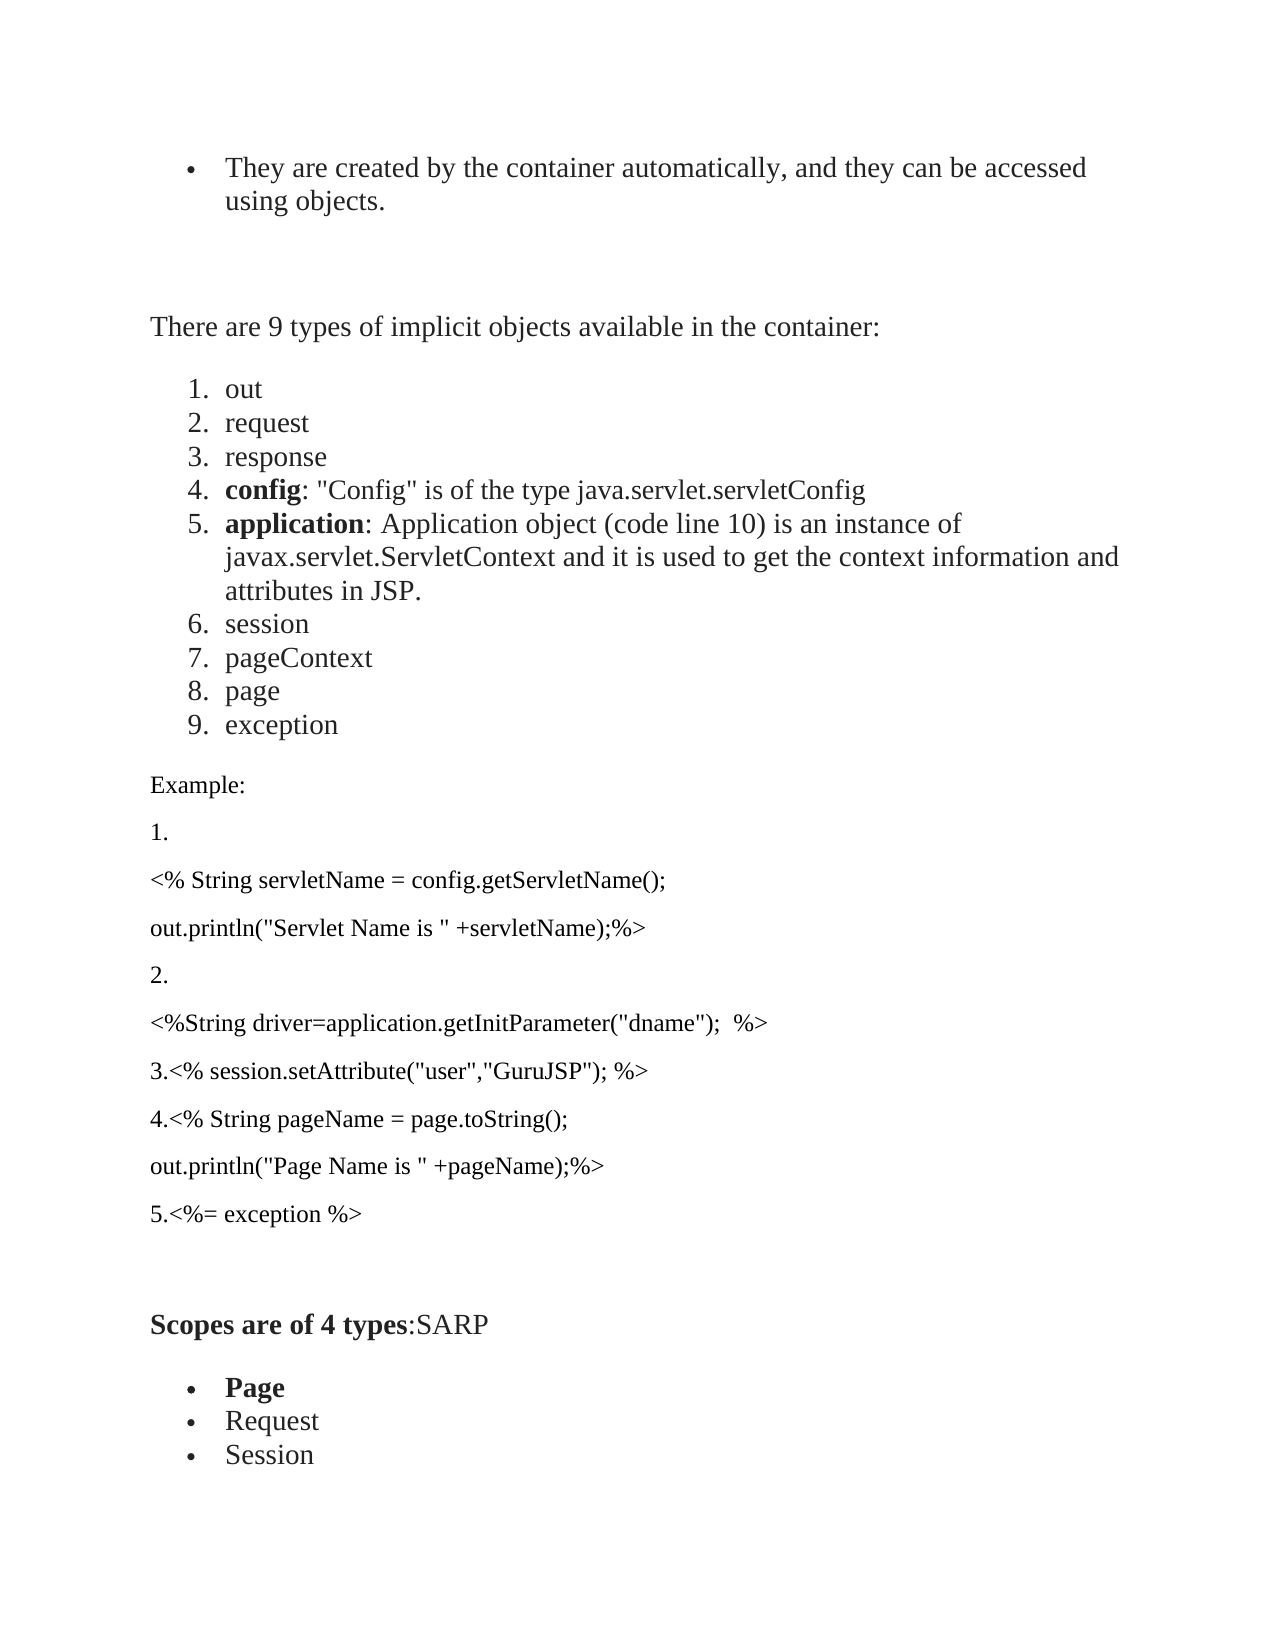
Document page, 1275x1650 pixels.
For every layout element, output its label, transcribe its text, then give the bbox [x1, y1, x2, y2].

text 5.<%= exception %> [150, 1199, 1125, 1228]
list exception [187, 707, 1125, 741]
text <%String driver=application.getInitParameter("dname"); %> [150, 1008, 1125, 1037]
list application: Application object (code line 10) is an instance of javax.servlet.ServletContext and it is used to get the context information and attributes in JSP. [422, 506, 1125, 606]
list session [187, 606, 1125, 640]
list Page [187, 1370, 1125, 1403]
list Request [187, 1403, 1125, 1437]
list Session [187, 1437, 1125, 1470]
list pageContext [187, 640, 1125, 673]
text out.println("Page Name is " +pageName);%> [150, 1151, 1125, 1180]
list application: Application object (code line 10) is an instance of javax.servlet.ServletContext and it is used to get the context information and attributes in JSP. [187, 506, 380, 606]
text Example: [150, 770, 1125, 798]
list They are created by the container automatically, and they can be accessed using objects. [187, 150, 1125, 217]
text 2. [150, 961, 1125, 989]
list request [187, 405, 1125, 439]
list config: "Config" is of the type java.servlet.servletConfig [187, 472, 1125, 506]
text Scopes are of 4 types:SARP [150, 1307, 1125, 1341]
text 4.<% String pageName = page.toString(); [150, 1104, 1125, 1132]
text 1. [150, 817, 1125, 846]
list response [187, 439, 1125, 472]
list out [187, 372, 1125, 405]
text 3.<% session.setAttribute("user","GuruJSP"); %> [150, 1056, 1125, 1085]
text out.println("Servlet Name is " +servletName);%> [150, 913, 1125, 942]
list page [187, 673, 1125, 707]
text There are 9 types of implicit objects available in the container: [150, 309, 1125, 342]
text <% String servletName = config.getServletName(); [150, 865, 1125, 894]
